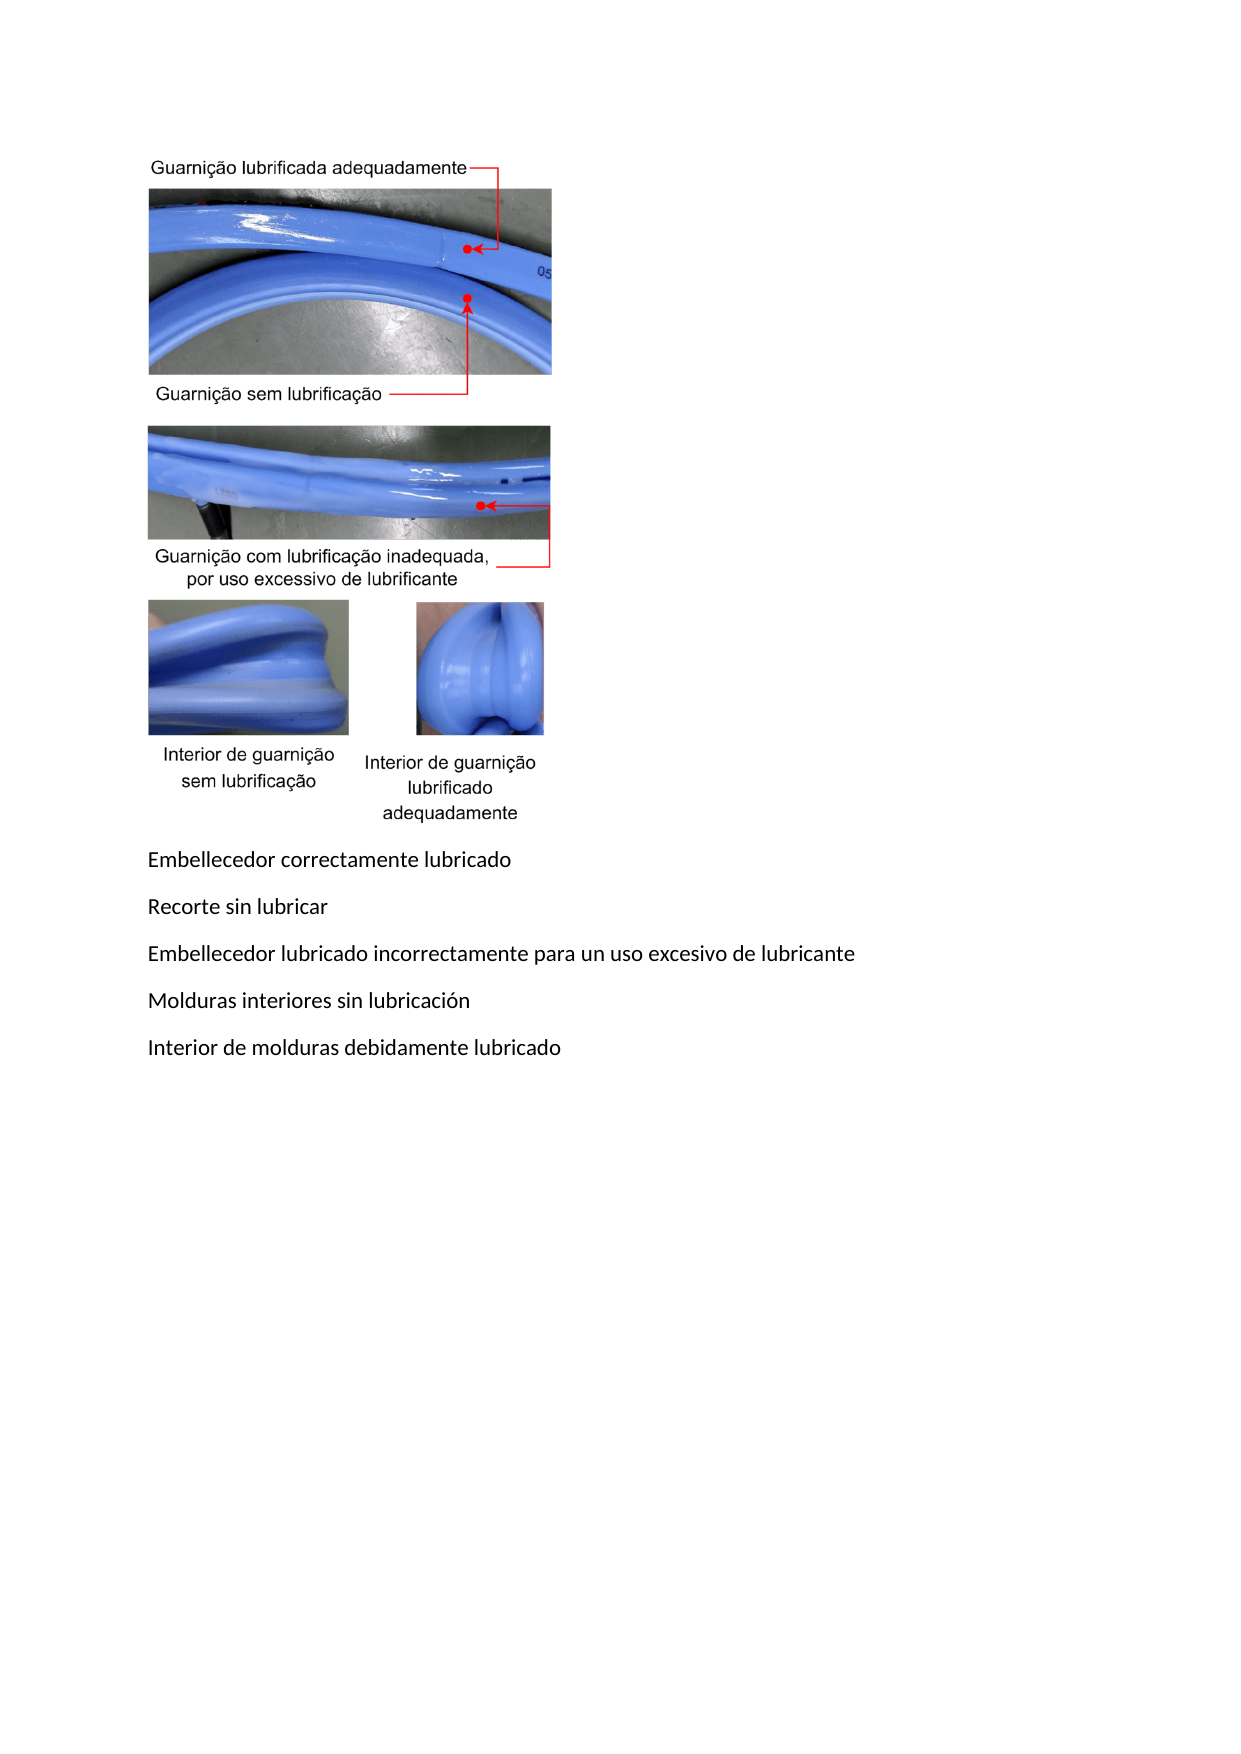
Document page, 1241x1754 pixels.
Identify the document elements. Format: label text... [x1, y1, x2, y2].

text Interior de molduras debidamente lubricado [148, 1033, 1093, 1061]
text Embellecedor correctamente lubricado [148, 845, 1093, 873]
text Recorte sin lubricar [148, 892, 1093, 920]
text Embellecedor lubricado incorrectamente para un uso excesivo de lubricante [148, 939, 1093, 967]
text Molduras interiores sin lubricación [148, 986, 1093, 1014]
picture [147, 147, 562, 827]
